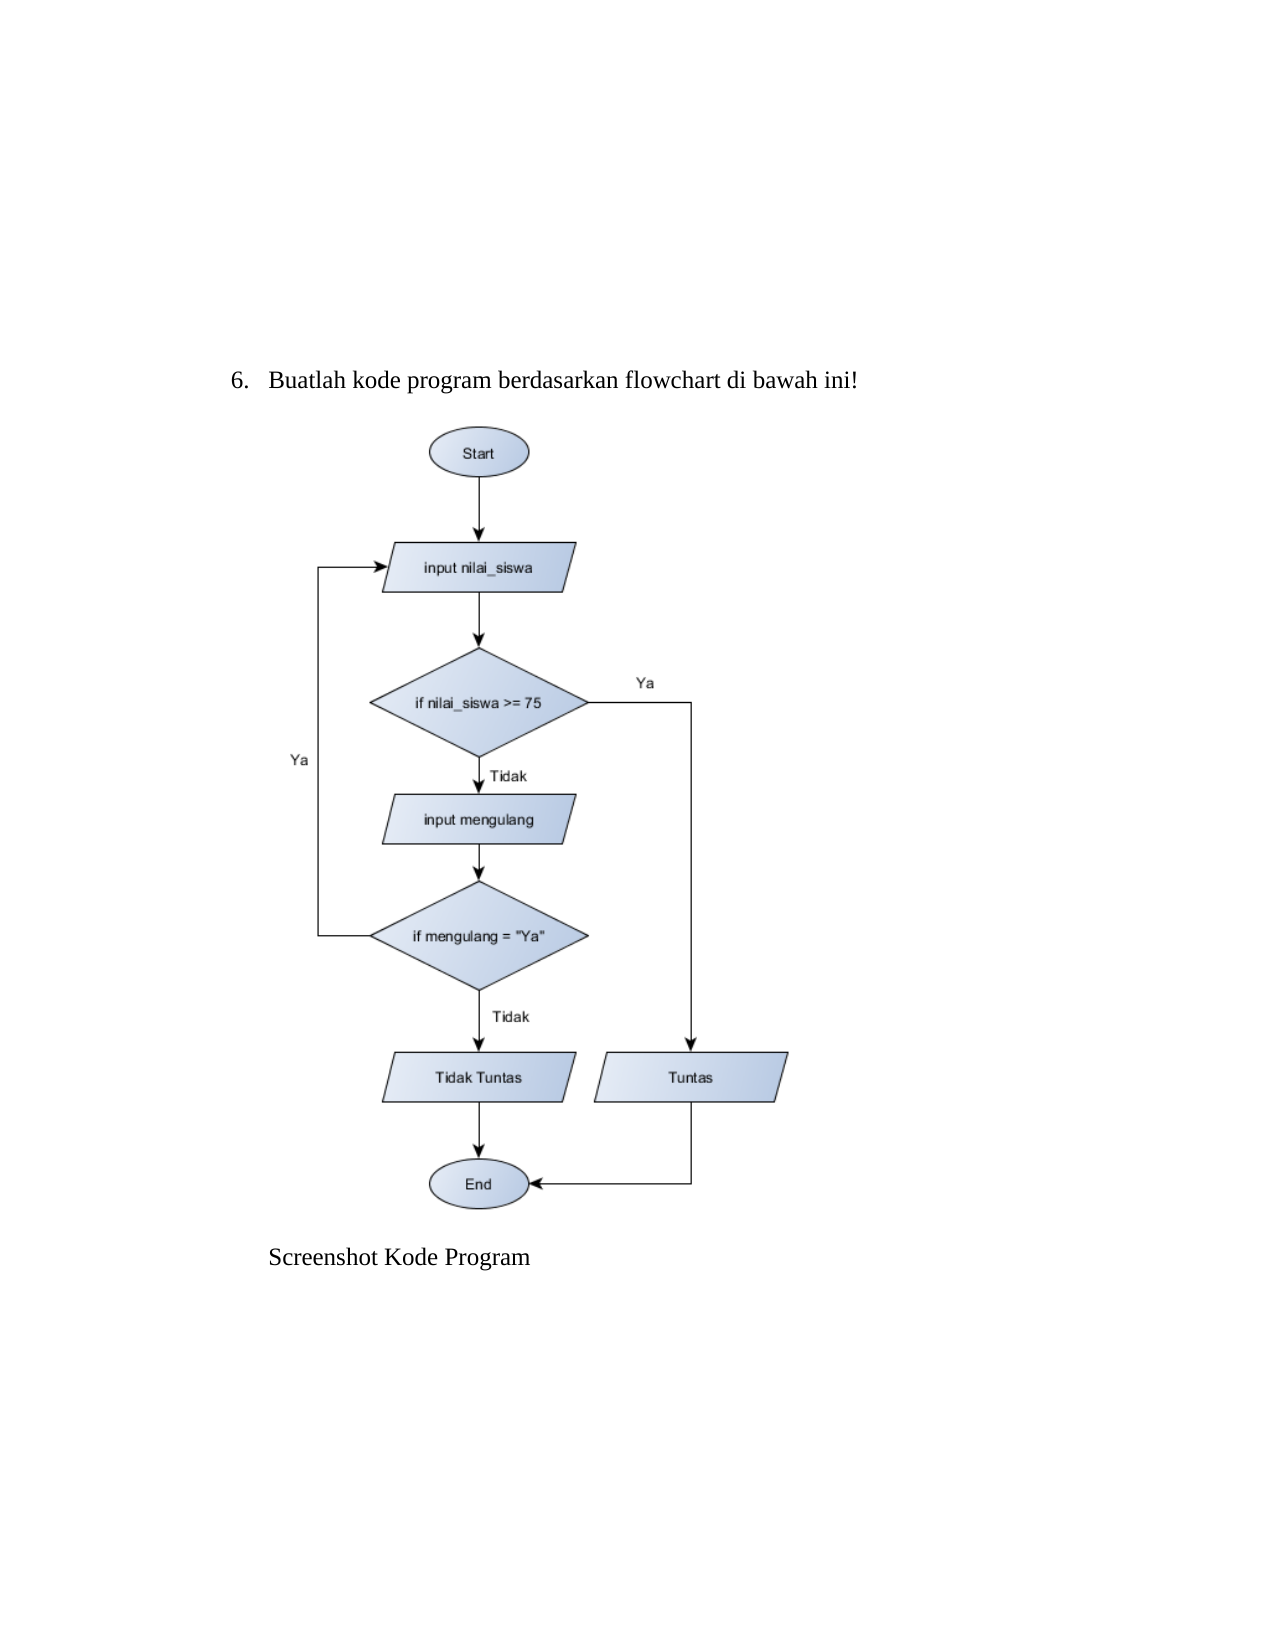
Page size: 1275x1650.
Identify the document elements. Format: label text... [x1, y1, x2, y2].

picture [268, 408, 806, 1228]
list Buatlah kode program berdasarkan flowchart di bawah ini! [231, 366, 1125, 394]
text Screenshot Kode Program [268, 1242, 1125, 1271]
